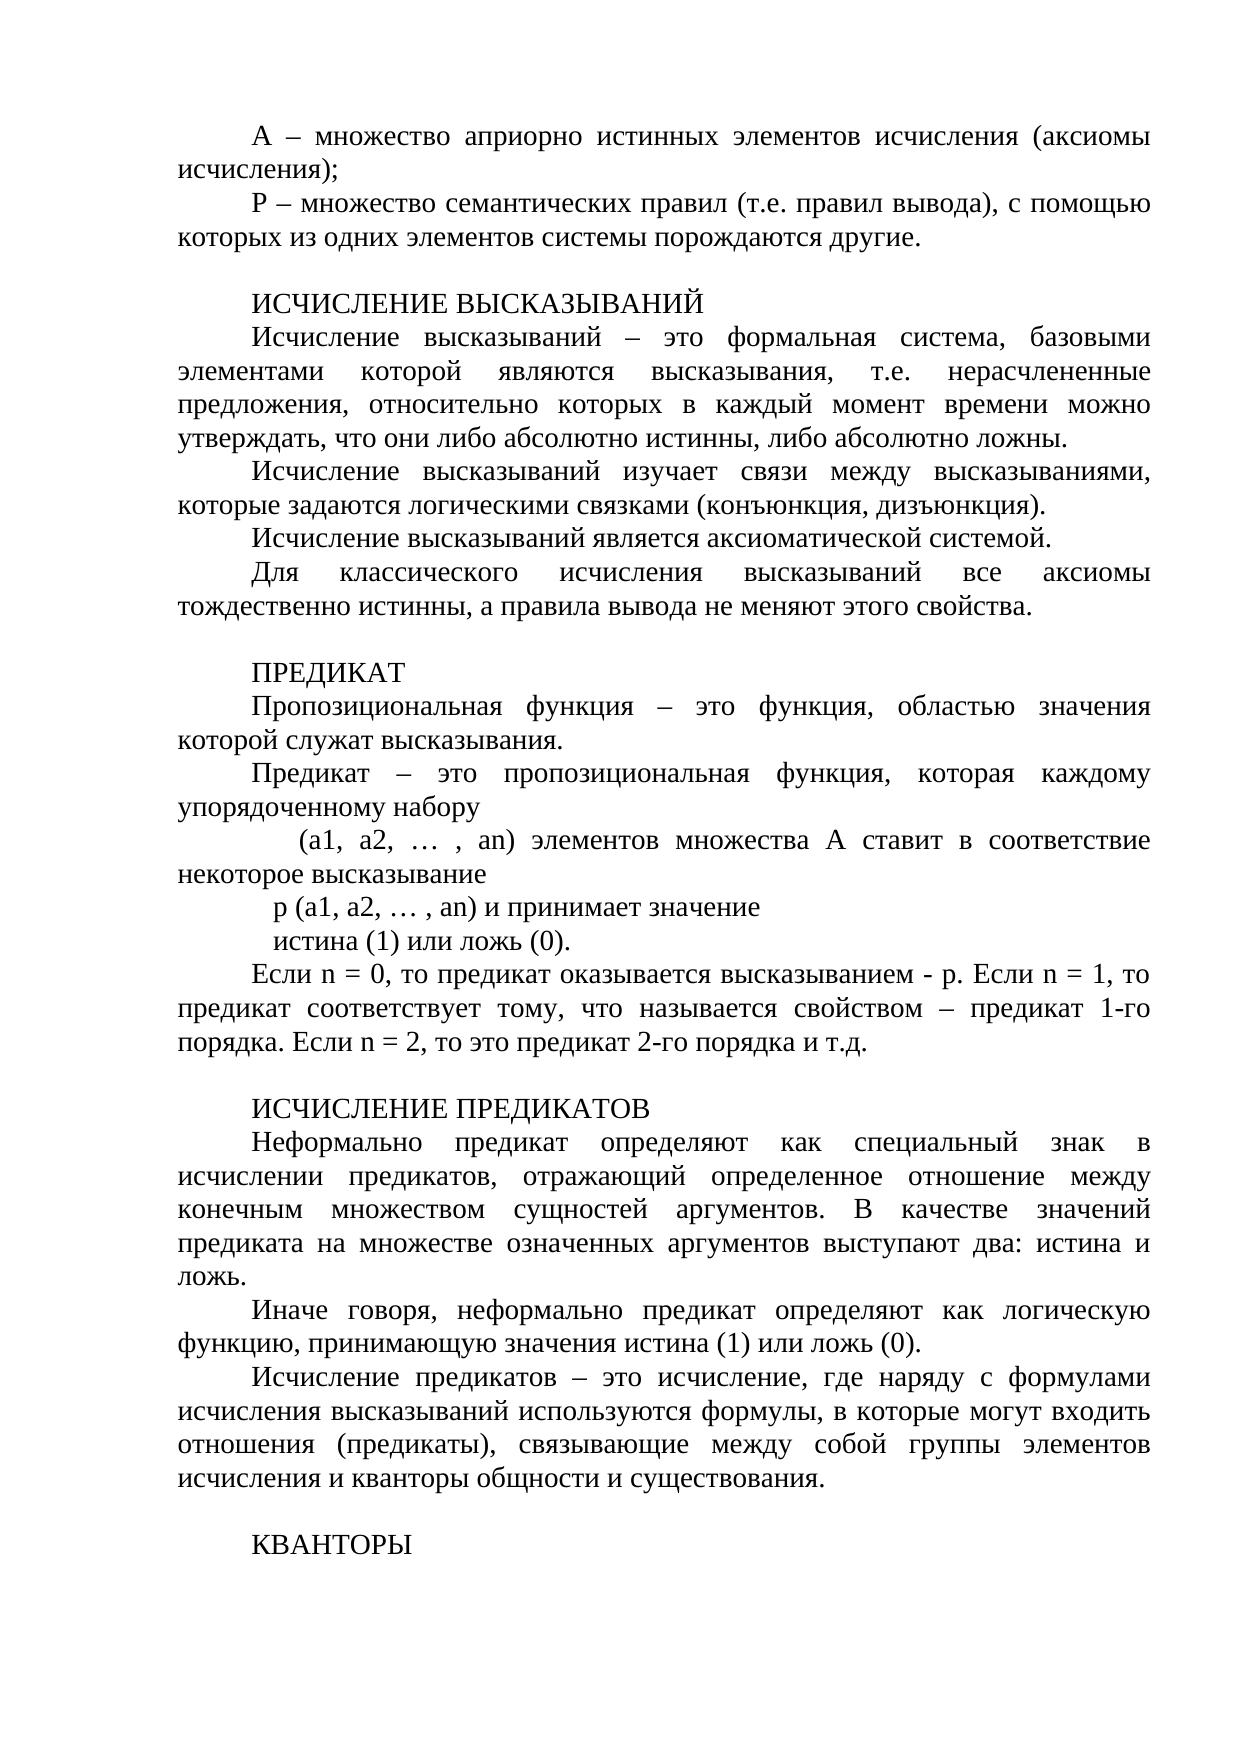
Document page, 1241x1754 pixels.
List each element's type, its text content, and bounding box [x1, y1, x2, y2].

text Если n = 0, то предикат оказывается высказыванием - p. Если n = 1, то предикат соответствует тому, что называется свойством – предикат 1-го порядка. Если n = 2, то это предикат 2-го порядка и т.д. [177, 957, 1152, 1057]
text КВАНТОРЫ [177, 1527, 1152, 1560]
text Р – множество семантических правил (т.е. правил вывода), с помощью которых из одних элементов системы порождаются другие. [177, 185, 1152, 252]
text (a1, a2, … , an) элементов множества А ставит в соответствие некоторое высказывание [177, 822, 1152, 889]
text Иначе говоря, неформально предикат определяют как логическую функцию, принимающую значения истина (1) или ложь (0). [177, 1292, 1152, 1359]
text ИСЧИСЛЕНИЕ ПРЕДИКАТОВ [177, 1091, 1152, 1124]
text Предикат – это пропозициональная функция, которая каждому упорядоченному набору [177, 755, 1152, 822]
text Исчисление высказываний является аксиоматической системой. [177, 521, 1152, 554]
text Исчисление высказываний – это формальная система, базовыми элементами которой являются высказывания, т.е. нерасчлененные предложения, относительно которых в каждый момент времени можно утверждать, что они либо абсолютно истинны, либо абсолютно ложны. [177, 319, 1152, 453]
text Исчисление высказываний изучает связи между высказываниями, которые задаются логическими связками (конъюнкция, дизъюнкция). [177, 453, 1152, 521]
text Пропозициональная функция – это функция, областью значения которой служат высказывания. [177, 688, 1152, 755]
text истина (1) или ложь (0). [177, 923, 1152, 957]
text Для классического исчисления высказываний все аксиомы тождественно истинны, а правила вывода не меняют этого свойства. [177, 554, 1152, 621]
text p (a1, a2, … , an) и принимает значение [177, 889, 1152, 923]
text ИСЧИСЛЕНИЕ ВЫСКАЗЫВАНИЙ [177, 286, 1152, 319]
text ПРЕДИКАТ [177, 655, 1152, 688]
text Неформально предикат определяют как специальный знак в исчислении предикатов, отражающий определенное отношение между конечным множеством сущностей аргументов. В качестве значений предиката на множестве означенных аргументов выступают два: истина и ложь. [177, 1124, 1152, 1292]
text А – множество априорно истинных элементов исчисления (аксиомы исчисления); [177, 118, 1152, 185]
text Исчисление предикатов – это исчисление, где наряду с формулами исчисления высказываний используются формулы, в которые могут входить отношения (предикаты), связывающие между собой группы элементов исчисления и кванторы общности и существования. [177, 1359, 1152, 1493]
